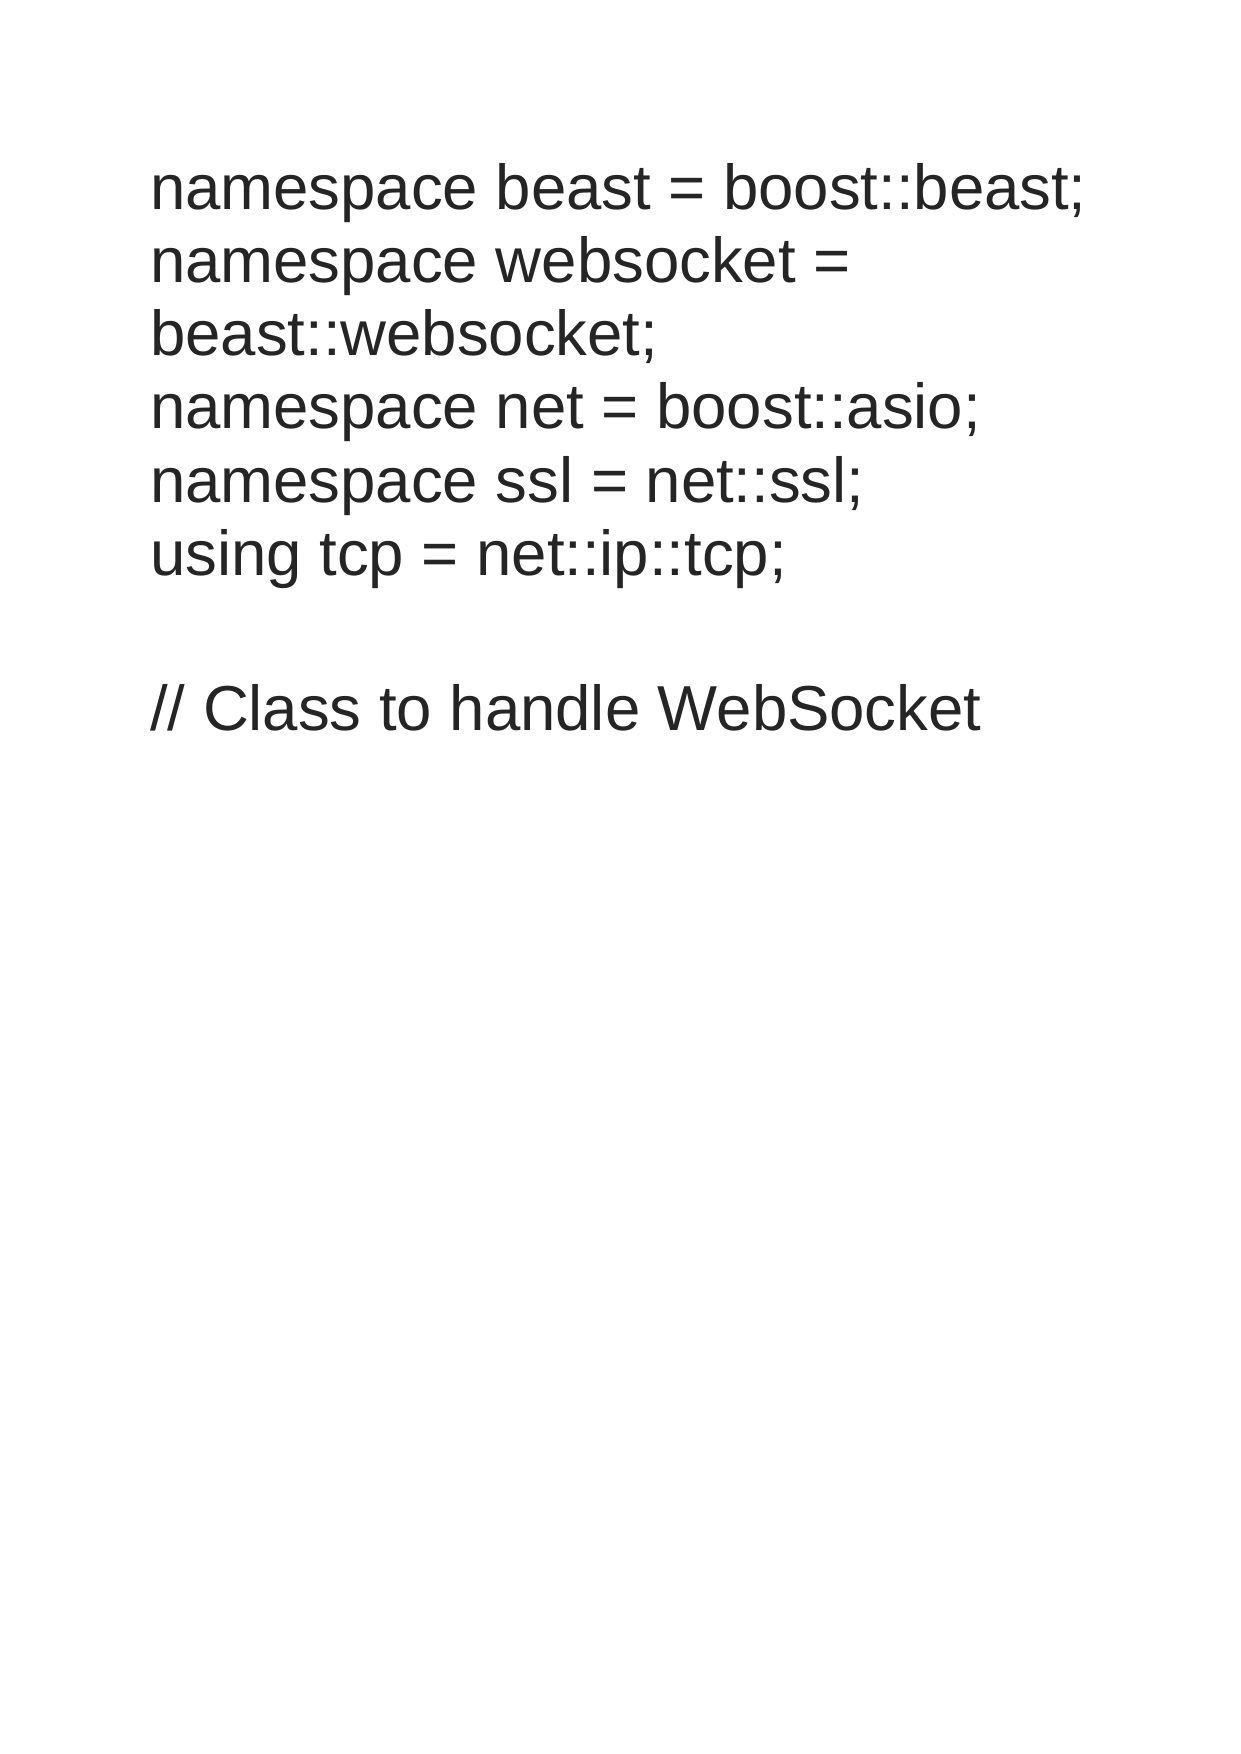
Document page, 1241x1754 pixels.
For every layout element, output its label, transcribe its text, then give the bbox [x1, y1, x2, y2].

text // Class to handle WebSocket [150, 671, 1090, 744]
text namespace websocket = beast::websocket; [150, 223, 1090, 369]
text namespace net = boost::asio; [150, 369, 1090, 442]
text namespace beast = boost::beast; [150, 150, 1090, 223]
text using tcp = net::ip::tcp; [150, 516, 1090, 589]
text namespace ssl = net::ssl; [150, 442, 1090, 516]
